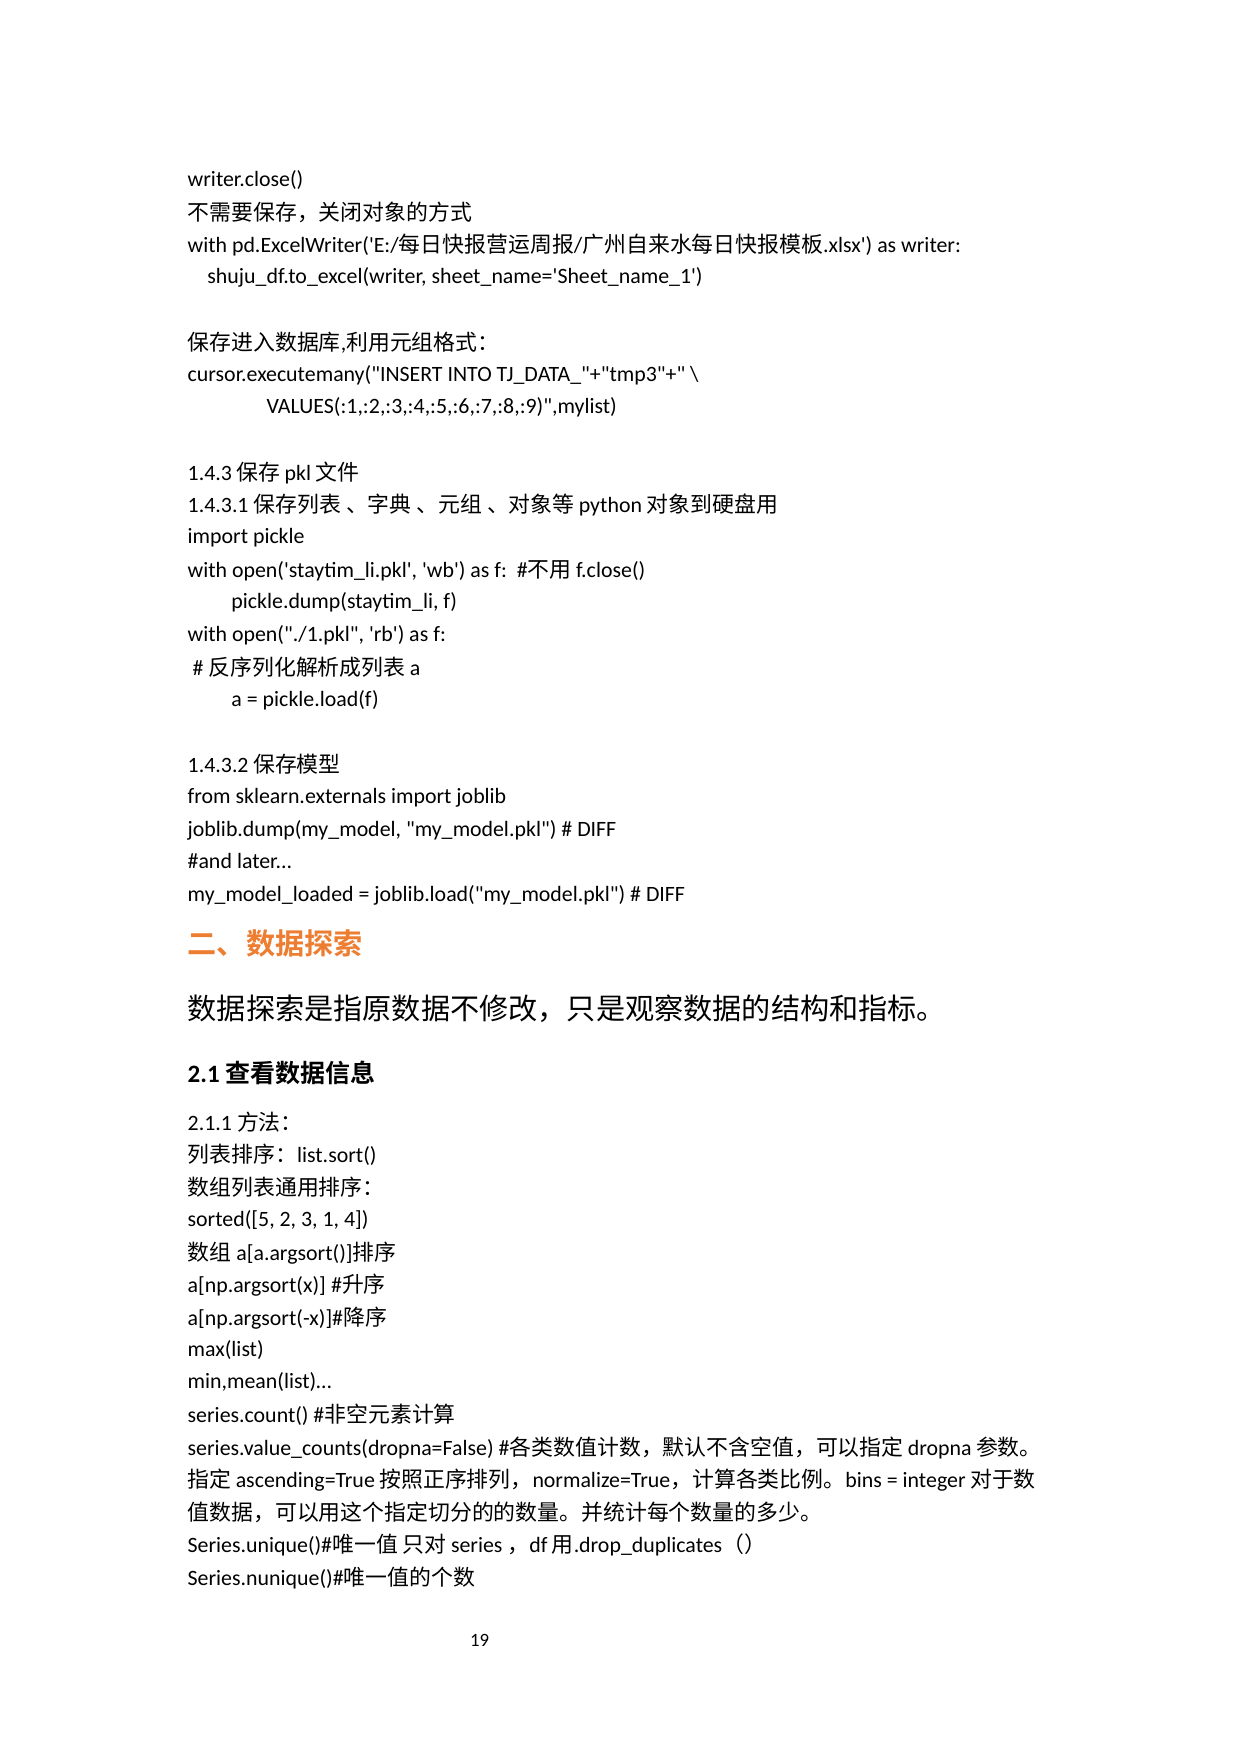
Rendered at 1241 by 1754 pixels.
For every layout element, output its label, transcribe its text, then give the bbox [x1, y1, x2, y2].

text with open('staytim_li.pkl', 'wb') as f: #不用f.close() [187, 552, 1053, 584]
text a[np.argsort(-x)]#降序 [187, 1299, 1053, 1332]
text VALUES(:1,:2,:3,:4,:5,:6,:7,:8,:9)",mylist) [187, 389, 1053, 422]
text cursor.executemany("INSERT INTO TJ_DATA_"+"tmp3"+" \ [187, 357, 1053, 389]
text 数组列表通用排序： [187, 1169, 1053, 1202]
text #and later... [187, 844, 1053, 877]
text 二、数据探索 [187, 909, 1053, 974]
text 数据探索是指原数据不修改，只是观察数据的结构和指标。 [187, 974, 1053, 1039]
text 1.4.3.2保存模型 [187, 747, 1053, 779]
text my_model_loaded = joblib.load("my_model.pkl") # DIFF [187, 877, 1053, 909]
text 2.1 查看数据信息 [187, 1039, 1053, 1104]
text Series.unique()#唯一值 只对series ，df用.drop_duplicates（） [187, 1527, 1053, 1559]
text 1.4.3保存pkl文件 [187, 454, 1053, 487]
text min,mean(list)… [187, 1364, 1053, 1397]
text joblib.dump(my_model, "my_model.pkl") # DIFF [187, 812, 1053, 844]
text series.count() #非空元素计算 [187, 1397, 1053, 1429]
text with open("./1.pkl", 'rb') as f: [187, 617, 1053, 649]
text a[np.argsort(x)] #升序 [187, 1267, 1053, 1299]
text # 反序列化解析成列表a [187, 649, 1053, 682]
text with pd.ExcelWriter('E:/每日快报营运周报/广州自来水每日快报模板.xlsx') as writer: [187, 227, 1053, 259]
text 2.1.1 方法： [187, 1104, 1053, 1137]
text 1.4.3.1 保存列表 、字典 、元组 、对象等python对象到硬盘用 [187, 487, 1053, 519]
text from sklearn.externals import joblib [187, 779, 1053, 812]
text sorted([5, 2, 3, 1, 4]) [187, 1202, 1053, 1234]
text series.value_counts(dropna=False) #各类数值计数，默认不含空值，可以指定dropna参数。指定ascending=True按照正序排列，normalize=True，计算各类比例。bins = integer对于数值数据，可以用这个指定切分的的数量。并统计每个数量的多少。 [187, 1429, 1053, 1527]
text a = pickle.load(f) [187, 682, 1053, 714]
text Series.nunique()#唯一值的个数 [187, 1559, 1053, 1592]
text pickle.dump(staytim_li, f) [187, 584, 1053, 617]
text writer.close() [187, 162, 1053, 194]
text shuju_df.to_excel(writer, sheet_name='Sheet_name_1') [187, 259, 1053, 292]
text 列表排序：list.sort() [187, 1137, 1053, 1169]
text 不需要保存，关闭对象的方式 [187, 194, 1053, 227]
text import pickle [187, 519, 1053, 552]
text 数组 a[a.argsort()]排序 [187, 1234, 1053, 1267]
text 保存进入数据库,利用元组格式： [187, 324, 1053, 357]
text max(list) [187, 1332, 1053, 1364]
